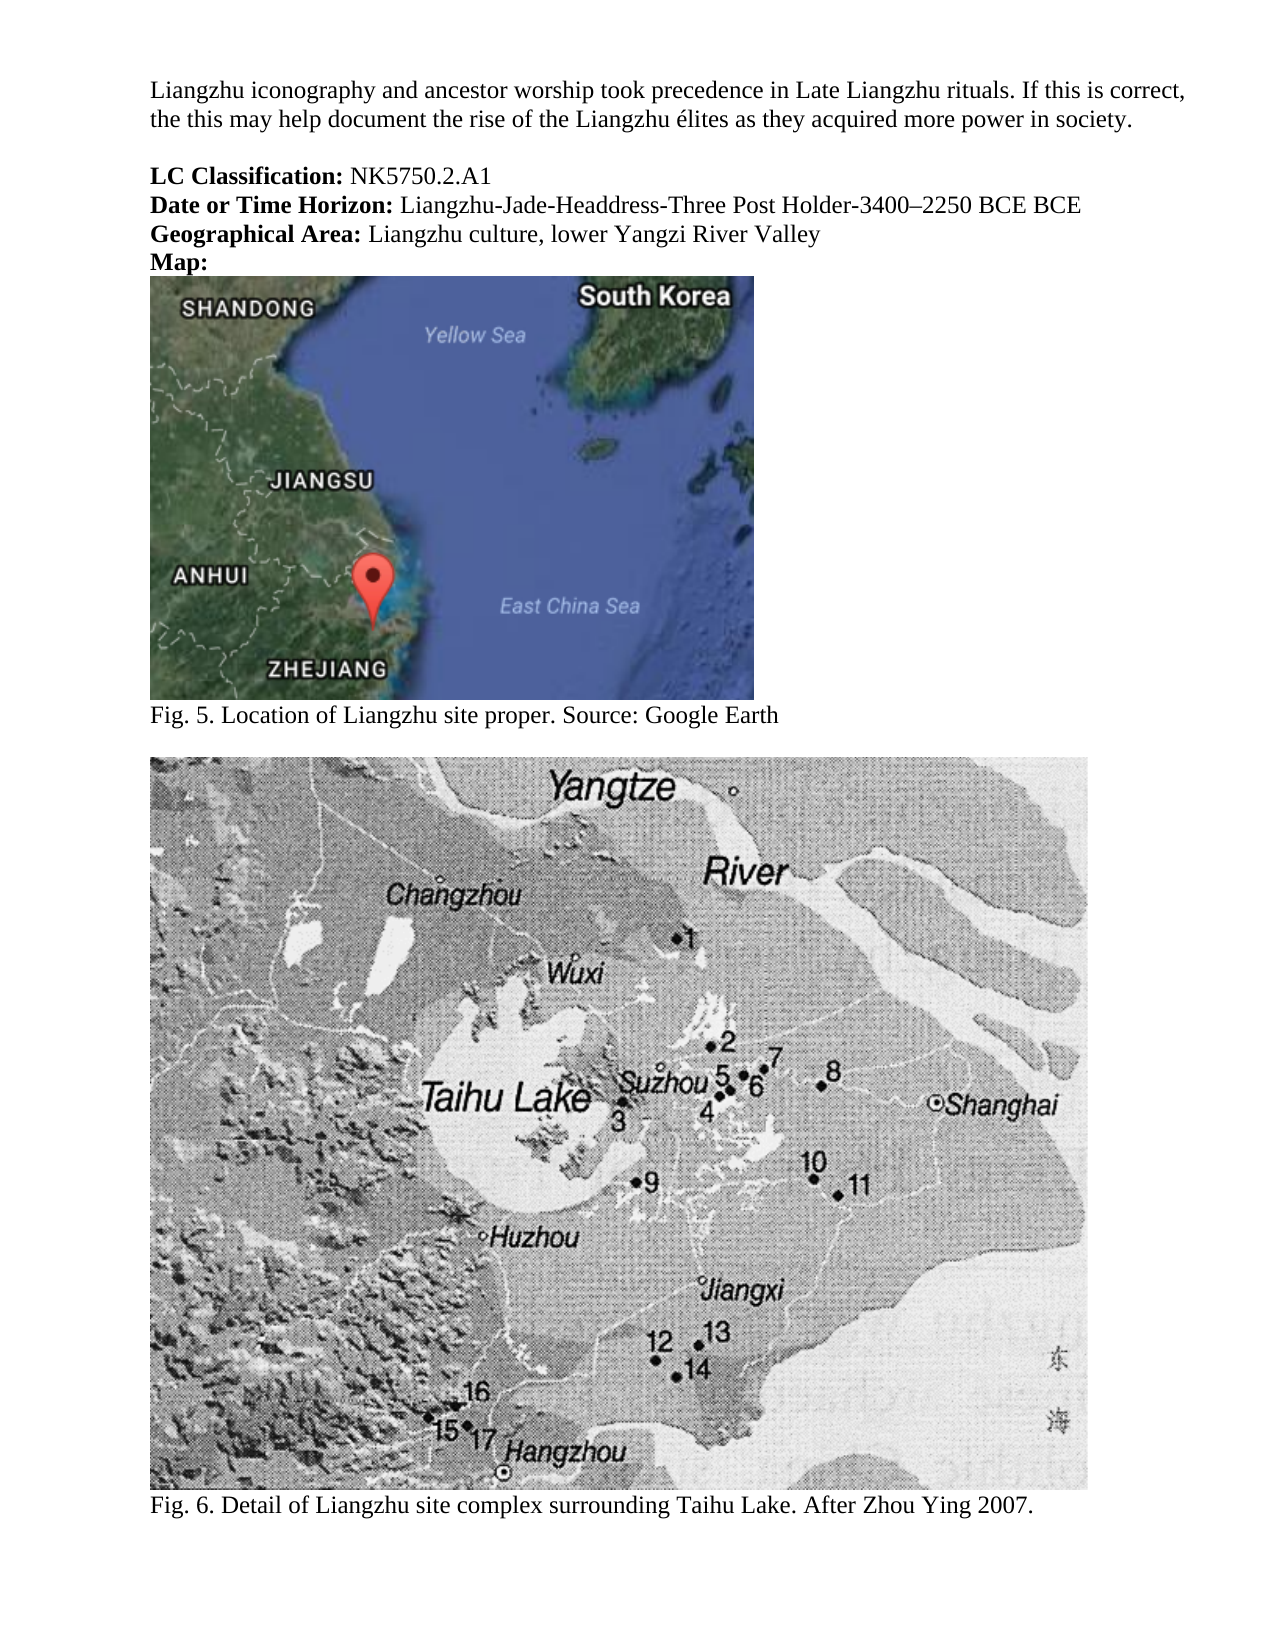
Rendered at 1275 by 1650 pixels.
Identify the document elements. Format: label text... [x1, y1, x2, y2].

text Map: [150, 247, 1200, 276]
picture [150, 757, 1088, 1490]
text LC Classification: NK5750.2.A1 [150, 161, 1200, 190]
text Fig. 5. Location of Liangzhu site proper. Source: Google Earth [150, 700, 1200, 729]
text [150, 75, 1200, 132]
picture [150, 276, 754, 700]
text Date or Time Horizon: Liangzhu-Jade-Headdress-Three Post Holder-3400–2250 BCE BCE Geographical Area: Liangzhu culture, lower Yangzi River Valley [150, 190, 1200, 247]
text Fig. 6. Detail of Liangzhu site complex surrounding Taihu Lake. After Zhou Ying 2007. [150, 1490, 1200, 1519]
